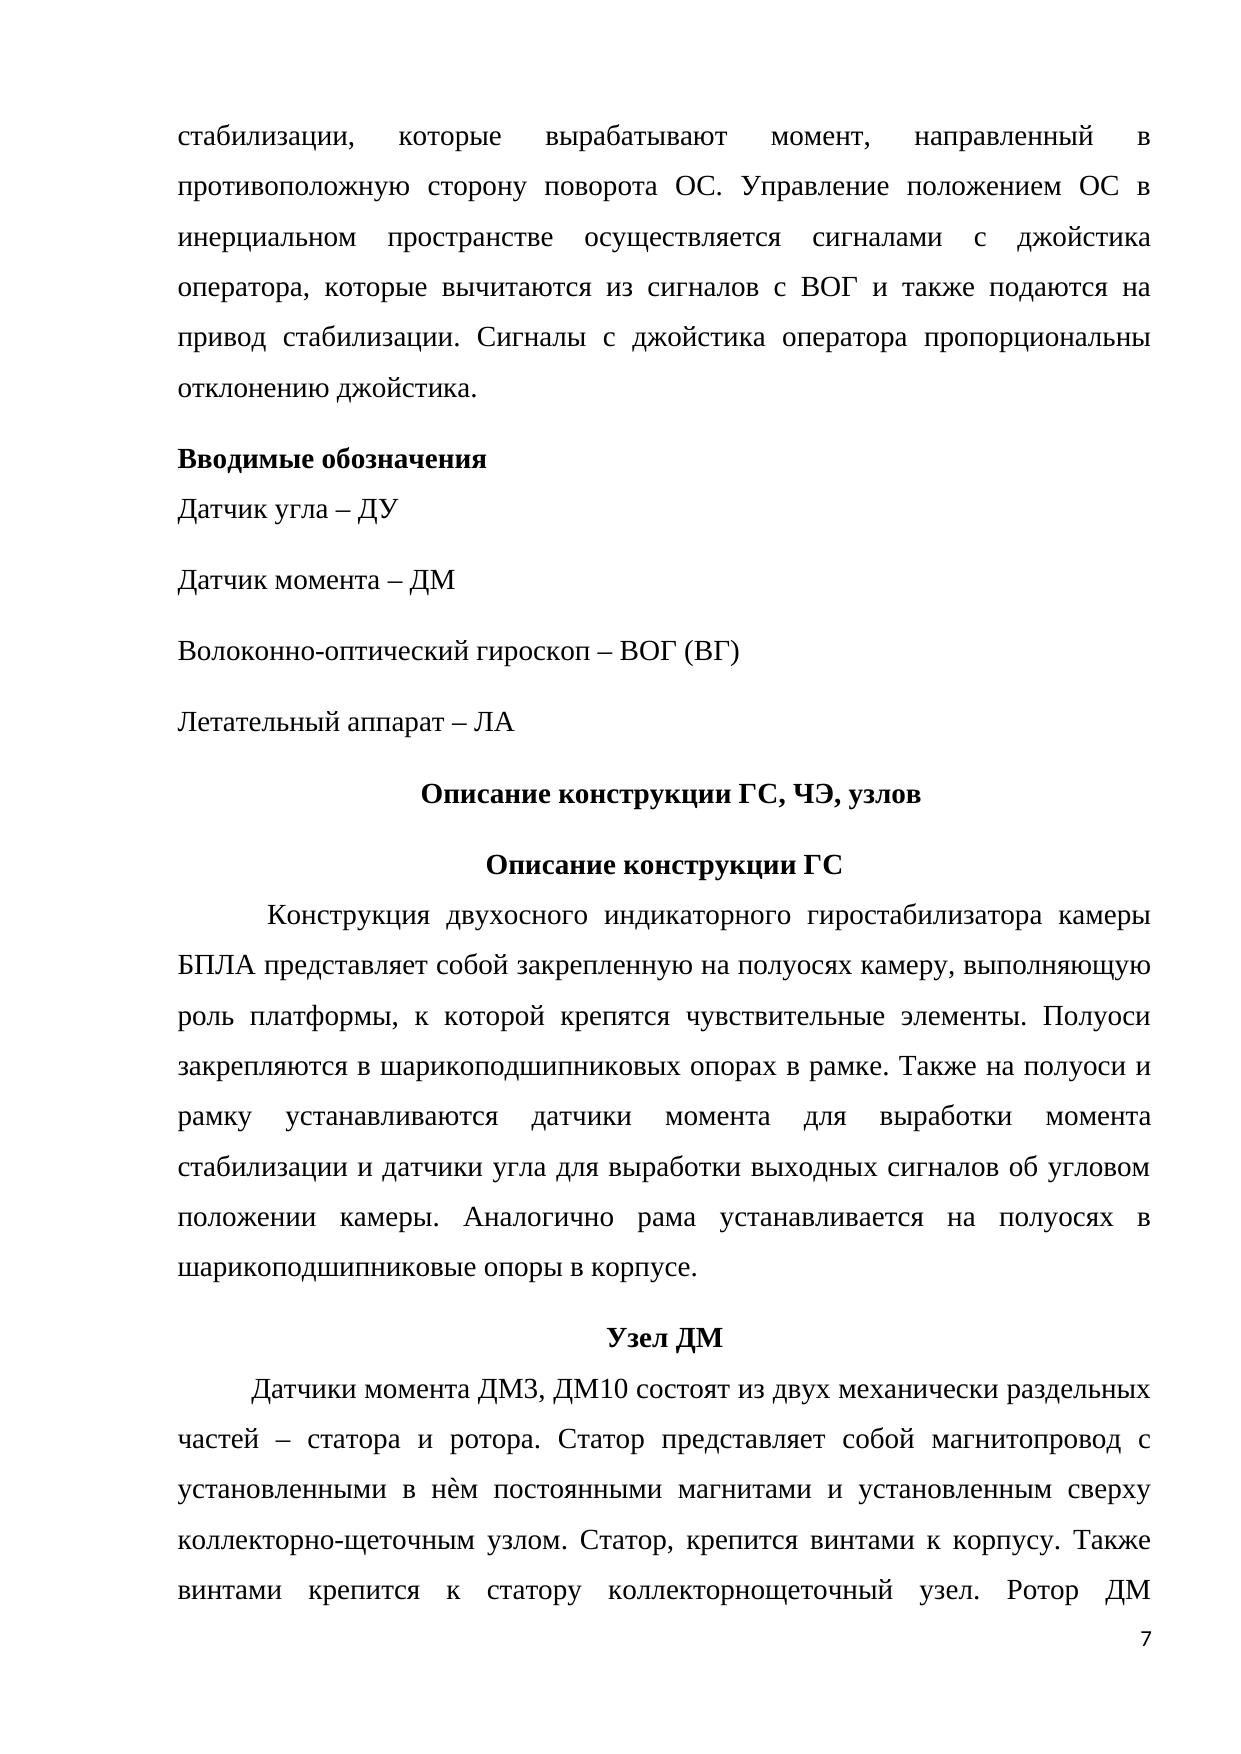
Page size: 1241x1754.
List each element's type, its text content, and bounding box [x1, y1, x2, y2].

text Датчик угла – ДУ [177, 491, 1152, 525]
text Волоконно-оптический гироскоп – ВОГ (ВГ) [177, 633, 1152, 667]
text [177, 1371, 1152, 1606]
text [177, 118, 1152, 403]
text Летательный аппарат – ЛА [177, 704, 1152, 738]
text Конструкция двухосного индикаторного гиростабилизатора камеры БПЛА представляет собой закрепленную на полуосях камеру, выполняющую роль платформы, к которой крепятся чувствительные элементы. Полуоси закрепляются в шарикоподшипниковых опорах в рамке. Также на полуоси и рамку устанавливаются датчики момента для выработки момента стабилизации и датчики угла для выработки выходных сигналов об угловом положении камеры. Аналогично рама устанавливается на полуосях в шарикоподшипниковые опоры в корпусе. [177, 897, 1152, 1283]
text Датчик момента – ДМ [177, 562, 1152, 596]
subtitle Узел ДМ [177, 1321, 1152, 1354]
subtitle Описание конструкции ГС, ЧЭ, узлов [398, 776, 1152, 809]
subtitle Вводимые обозначения [177, 441, 1152, 474]
subtitle Описание конструкции ГС [177, 847, 1152, 880]
